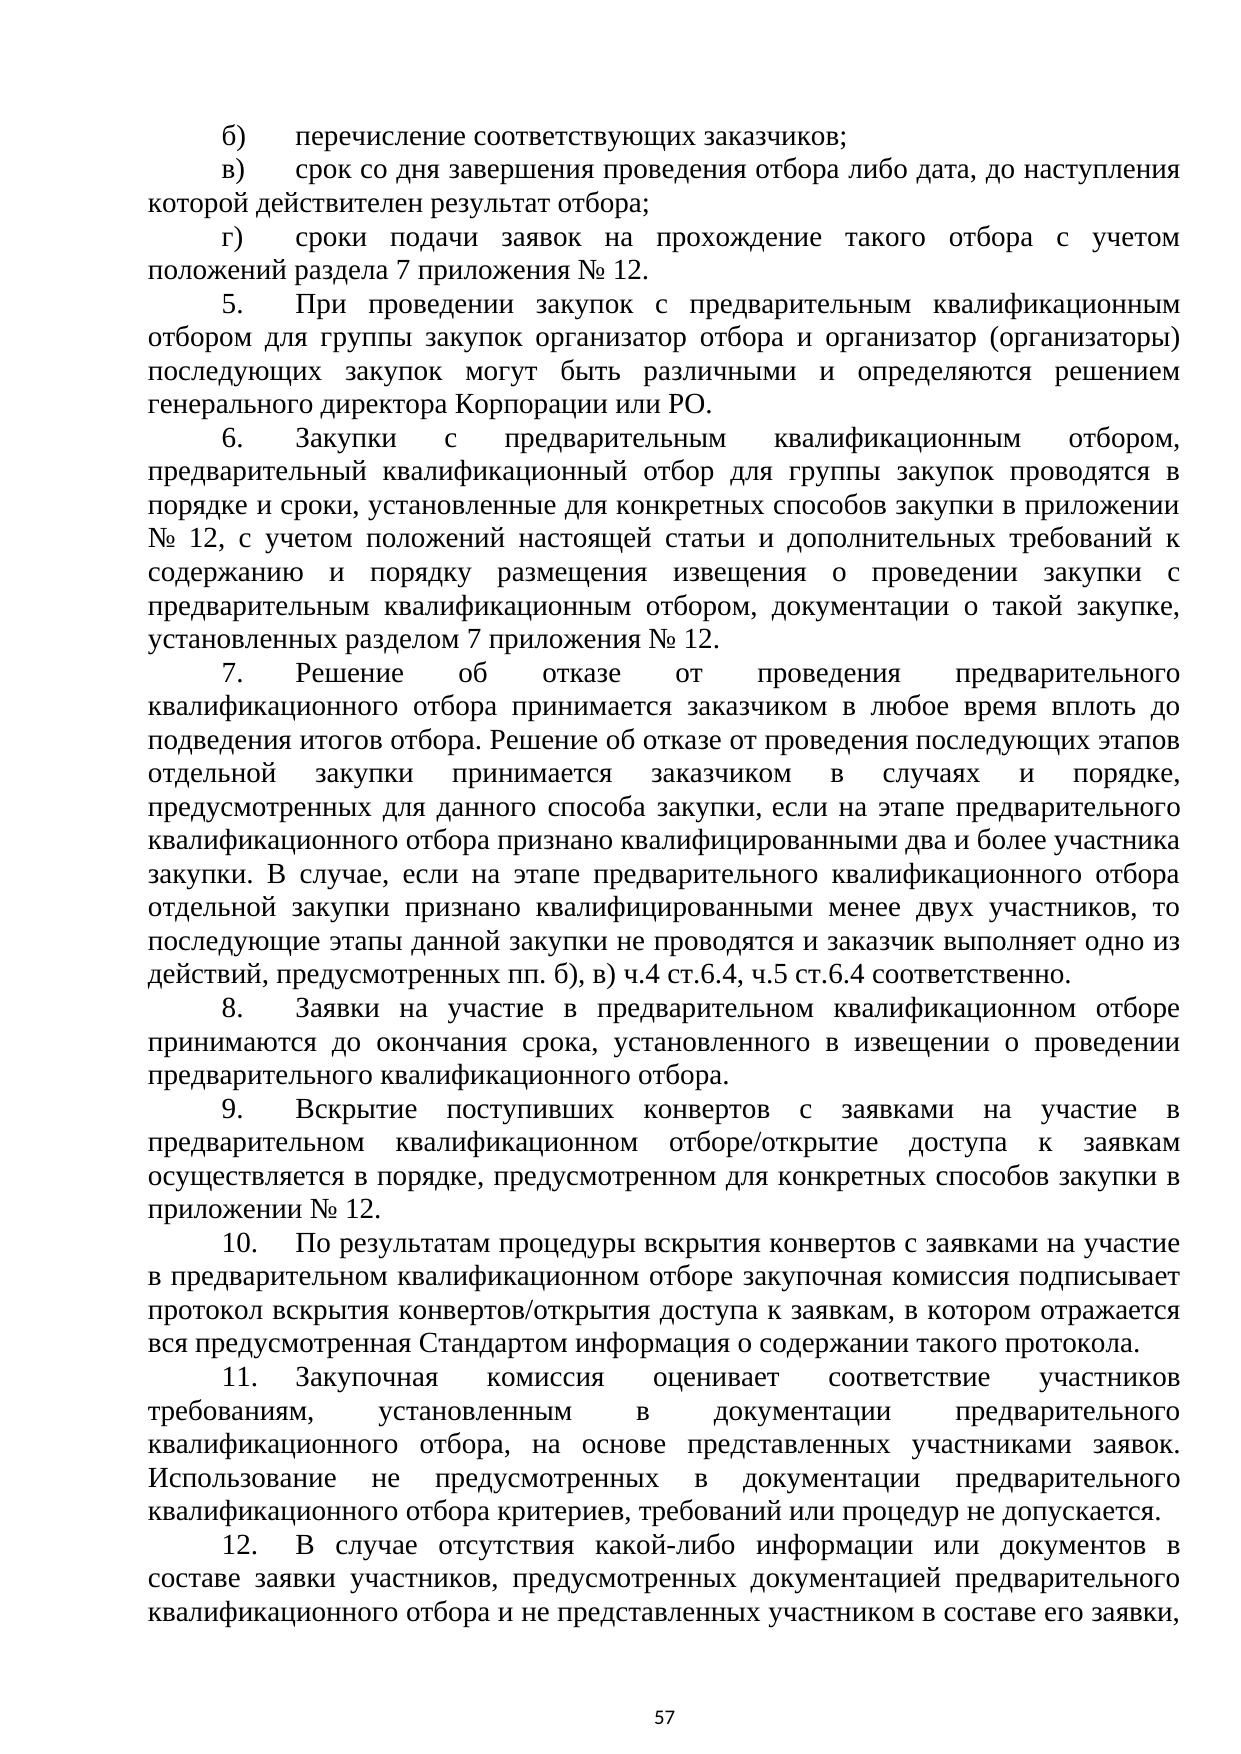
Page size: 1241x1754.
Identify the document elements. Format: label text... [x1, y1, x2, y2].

list срок со дня завершения проведения отбора либо дата, до наступления которой действителен результат отбора; [148, 152, 1181, 219]
list Решение об отказе от проведения предварительного квалификационного отбора принимается заказчиком в любое время вплоть до подведения итогов отбора. Решение об отказе от проведения последующих этапов отдельной закупки принимается заказчиком в случаях и порядке, предусмотренных для данного способа закупки, если на этапе предварительного квалификационного отбора признано квалифицированными два и более участника закупки. В случае, если на этапе предварительного квалификационного отбора отдельной закупки признано квалифицированными менее двух участников, то последующие этапы данной закупки не проводятся и заказчик выполняет одно из действий, предусмотренных пп. б), в) ч.4 ст.6.4, ч.5 ст.6.4 соответственно. [148, 655, 1181, 990]
list При проведении закупок с предварительным квалификационным отбором для группы закупок организатор отбора и организатор (организаторы) последующих закупок могут быть различными и определяются решением генерального директора Корпорации или РО. [148, 286, 1181, 420]
list перечисление соответствующих заказчиков; [148, 118, 1181, 152]
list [148, 1527, 1181, 1627]
list Вскрытие поступивших конвертов с заявками на участие в предварительном квалификационном отборе/открытие доступа к заявкам осуществляется в порядке, предусмотренном для конкретных способов закупки в приложении № 12. [148, 1091, 1181, 1225]
list Закупочная комиссия оценивает соответствие участников требованиям, установленным в документации предварительного квалификационного отбора, на основе представленных участниками заявок. Использование не предусмотренных в документации предварительного квалификационного отбора критериев, требований или процедур не допускается. [148, 1359, 1181, 1527]
list сроки подачи заявок на прохождение такого отбора с учетом положений раздела 7 приложения № 12. [148, 219, 1181, 286]
list По результатам процедуры вскрытия конвертов с заявками на участие в предварительном квалификационном отборе закупочная комиссия подписывает протокол вскрытия конвертов/открытия доступа к заявкам, в котором отражается вся предусмотренная Стандартом информация о содержании такого протокола. [148, 1225, 1181, 1359]
list Заявки на участие в предварительном квалификационном отборе принимаются до окончания срока, установленного в извещении о проведении предварительного квалификационного отбора. [148, 990, 1181, 1091]
list Закупки с предварительным квалификационным отбором, предварительный квалификационный отбор для группы закупок проводятся в порядке и сроки, установленные для конкретных способов закупки в приложении № 12, с учетом положений настоящей статьи и дополнительных требований к содержанию и порядку размещения извещения о проведении закупки с предварительным квалификационным отбором, документации о такой закупке, установленных разделом 7 приложения № 12. [148, 420, 1181, 655]
